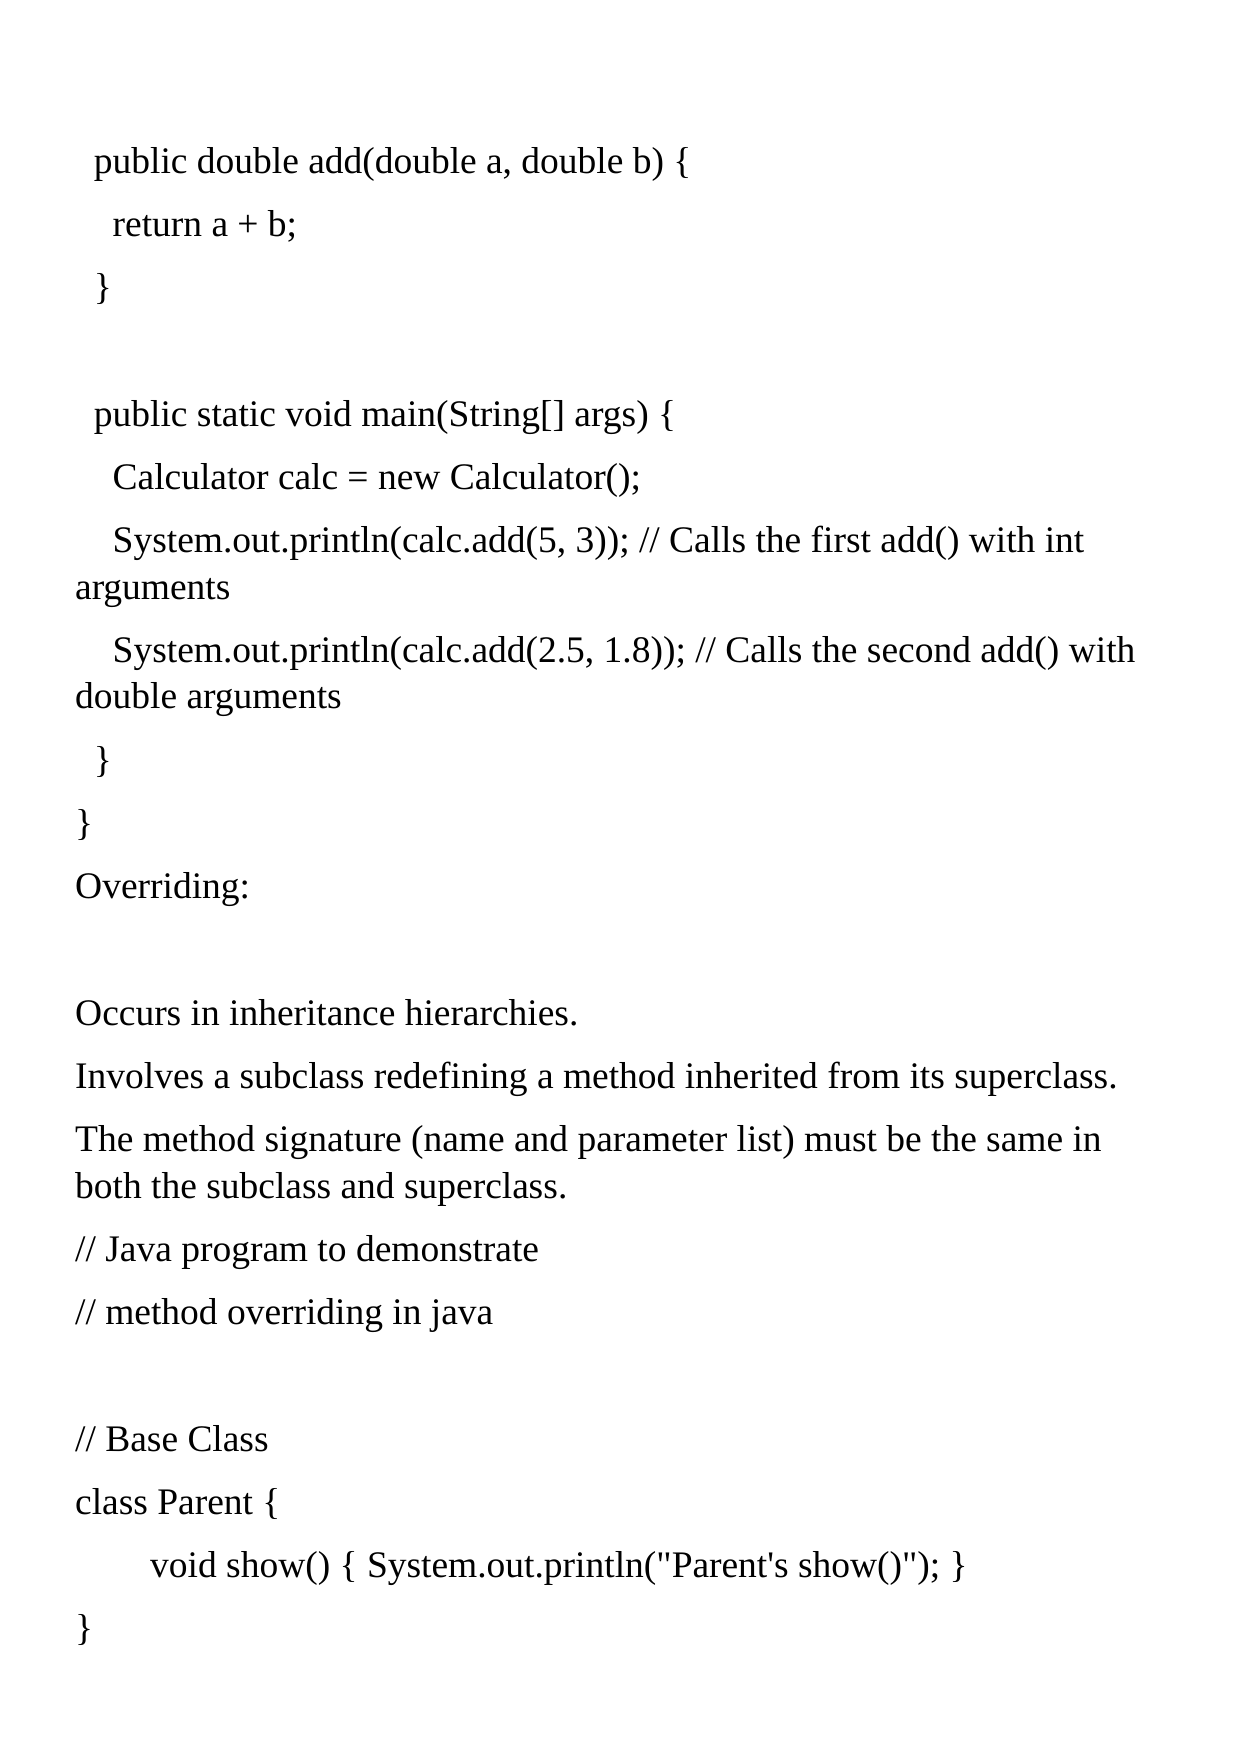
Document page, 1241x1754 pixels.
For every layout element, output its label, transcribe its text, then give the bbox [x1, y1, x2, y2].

text public static void main(String[] args) { [75, 391, 1165, 434]
text // Base Class [75, 1416, 1165, 1459]
text // Java program to demonstrate [75, 1226, 1165, 1269]
text The method signature (name and parameter list) must be the same in both the subclass and superclass. [75, 1117, 1165, 1206]
text } [75, 800, 1165, 843]
text // method overriding in java [75, 1289, 1165, 1333]
text System.out.println(calc.add(5, 3)); // Calls the first add() with int arguments [75, 518, 1165, 607]
text public double add(double a, double b) { [75, 138, 1165, 181]
text Involves a subclass redefining a method inherited from its superclass. [75, 1053, 1165, 1096]
text void show() { System.out.println("Parent's show()"); } [75, 1542, 1165, 1586]
text Calculator calc = new Calculator(); [75, 454, 1165, 497]
text } [75, 265, 1165, 308]
text } [75, 1606, 1165, 1649]
text Occurs in inheritance hierarchies. [75, 990, 1165, 1033]
text } [75, 737, 1165, 780]
text return a + b; [75, 201, 1165, 244]
text Overriding: [75, 864, 1165, 907]
text class Parent { [75, 1479, 1165, 1522]
text System.out.println(calc.add(2.5, 1.8)); // Calls the second add() with double arguments [75, 627, 1165, 717]
